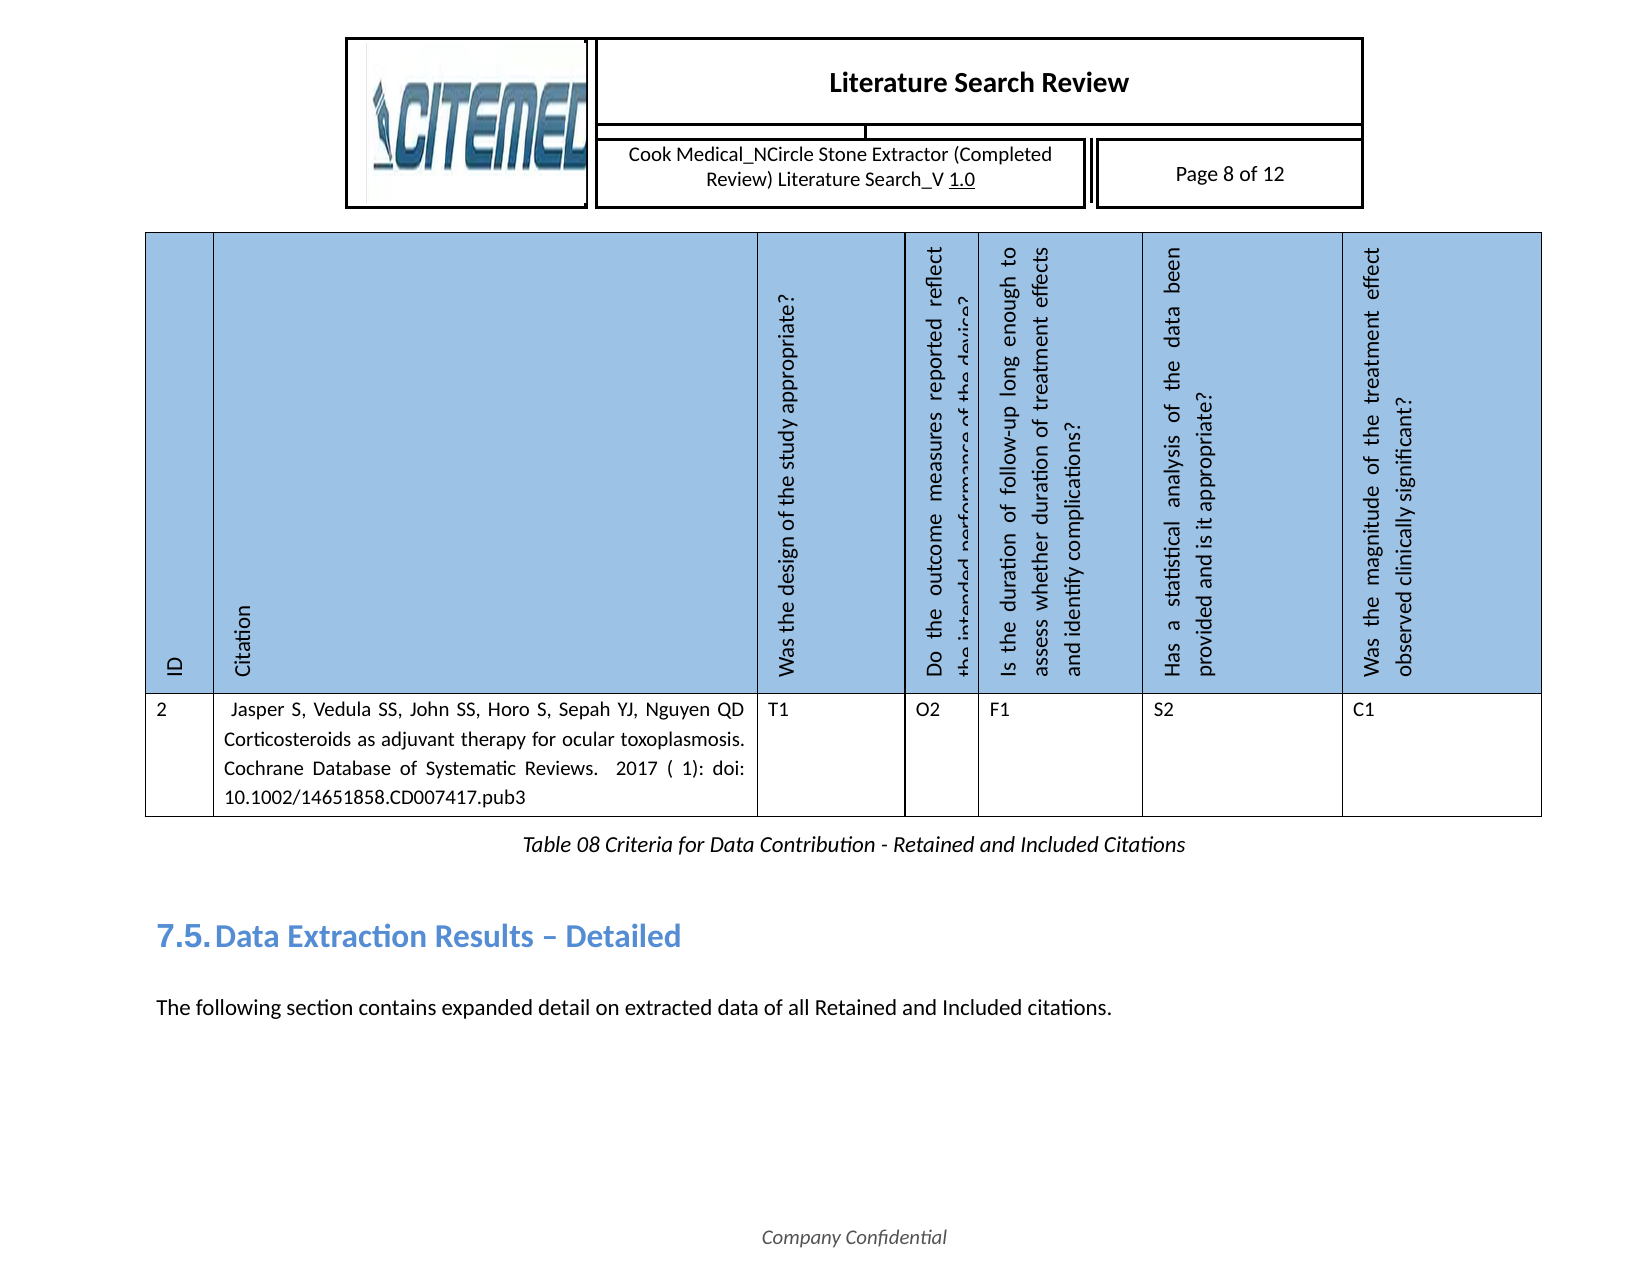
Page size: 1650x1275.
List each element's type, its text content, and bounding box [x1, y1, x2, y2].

table_header Was the magnitude of the treatment effect observed clinically significant? [1343, 233, 1541, 693]
text The following section contains expanded detail on extracted data of all Retained and Included citations. [156, 993, 1552, 1021]
table_cell T1 [758, 694, 904, 816]
picture [366, 43, 587, 203]
table_header Do the outcome measures reported reflect the intended performance of the device? [906, 233, 978, 693]
table_cell 2 [146, 694, 213, 816]
table_header Has a statistical analysis of the data been provided and is it appropriate? [1143, 233, 1342, 693]
table_cell S2 [1143, 694, 1342, 816]
table_cell Jasper S, Vedula SS, John SS, Horo S, Sepah YJ, Nguyen QD Corticosteroids as adjuvant therapy for ocular toxoplasmosis. Cochrane Database of Systematic Reviews. 2017 ( 1): doi: 10.1002/14651858.CD007417.pub3 [214, 694, 757, 816]
text Table 08 Criteria for Data Contribution - Retained and Included Citations [156, 830, 1552, 858]
table_cell C1 [1343, 694, 1541, 816]
table_header Citation [214, 233, 757, 693]
table_cell F1 [979, 694, 1142, 816]
table_header Is the duration of follow-up long enough to assess whether duration of treatment effects and identify complications? [979, 233, 1142, 693]
subtitle Data Extraction Results – Detailed [156, 915, 1552, 956]
table_header ID [146, 233, 213, 693]
table_header Was the design of the study appropriate? [758, 233, 904, 693]
table_cell O2 [906, 694, 978, 816]
